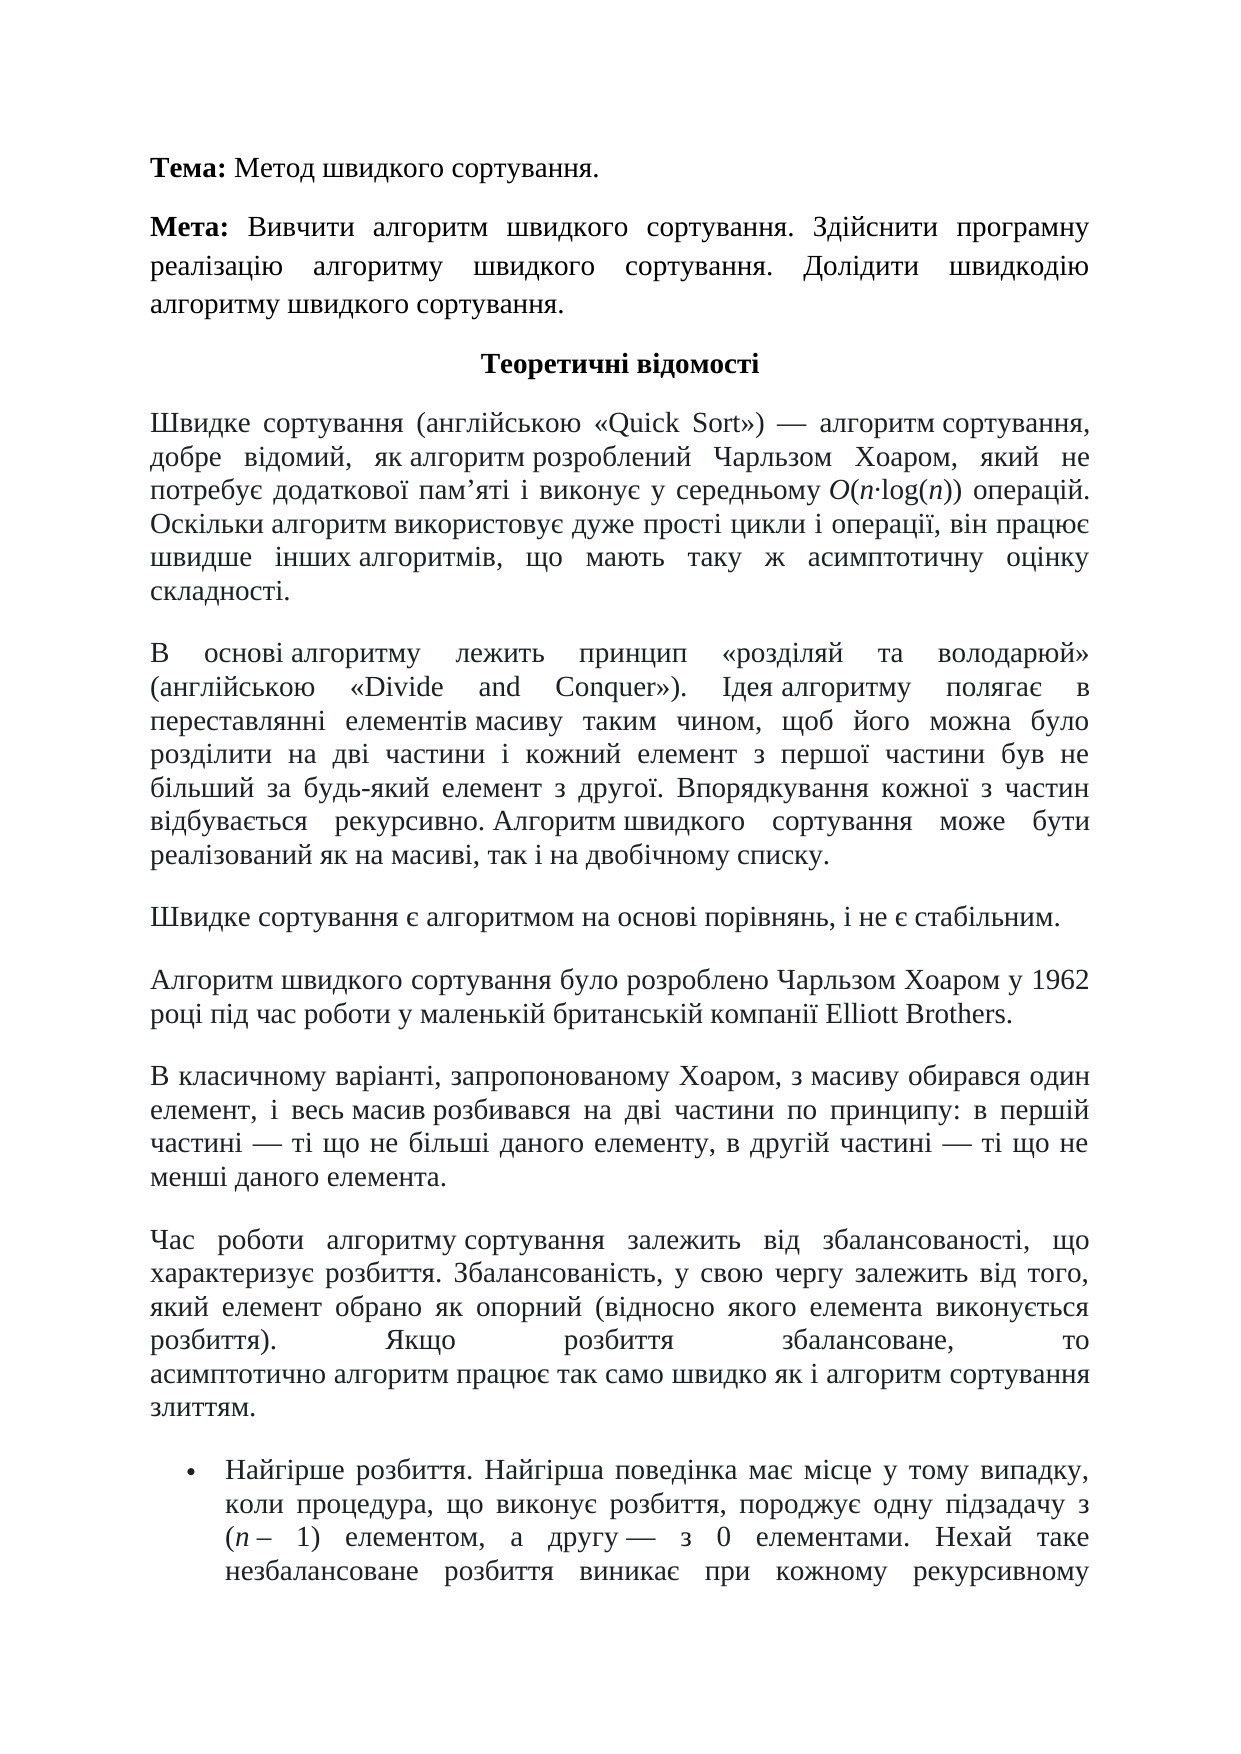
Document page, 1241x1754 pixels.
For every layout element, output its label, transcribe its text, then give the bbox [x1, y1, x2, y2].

text Швидке сортування (англійською «Quick Sort») — алгоритм сортування, добре відомий, як алгоритм розроблений Чарльзом Хоаром, який не потребує додаткової пам’яті і виконує у середньому O(n∙log(n)) операцій. Оскільки алгоритм використовує дуже прості цикли і операції, він працює швидше інших алгоритмів, що мають таку ж асимптотичну оцінку складності. [150, 405, 1090, 606]
text Швидке сортування є алгоритмом на основі порівнянь, і не є стабільним. [150, 899, 1090, 933]
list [187, 1452, 1090, 1586]
text В основі алгоритму лежить принцип «розділяй та володарюй» (англійською «Divide and Conquer»). Ідея алгоритму полягає в переставлянні елементів масиву таким чином, щоб його можна було розділити на дві частини і кожний елемент з першої частини був не більший за будь-який елемент з другої. Впорядкування кожної з частин відбувається рекурсивно. Алгоритм швидкого сортування може бути реалізований як на масиві, так і на двобічному списку. [150, 636, 1090, 870]
text Алгоритм швидкого сортування було розроблено Чарльзом Хоаром у 1962 році під час роботи у маленькій британській компанії Elliott Brothers. [150, 962, 1090, 1029]
text Час роботи алгоритму сортування залежить від збалансованості, що характеризує розбиття. Збалансованість, у свою чергу залежить від того, який елемент обрано як опорний (відносно якого елемента виконується розбиття). Якщо розбиття збалансоване, то асимптотично алгоритм працює так само швидко як і алгоритм сортування злиттям. [150, 1222, 1090, 1423]
text В класичному варіанті, запропонованому Хоаром, з масиву обирався один елемент, і весь масив розбивався на дві частини по принципу: в першій частині — ті що не більші даного елементу, в другій частині — ті що не менші даного елемента. [150, 1058, 1090, 1193]
text Тема: Метод швидкого сортування. [150, 150, 1090, 183]
text Теоретичні відомості [150, 346, 1090, 379]
text Мета: Вивчити алгоритм швидкого сортування. Здійснити програмну реалізацію алгоритму швидкого сортування. Долідити швидкодію алгоритму швидкого сортування. [150, 209, 1090, 320]
